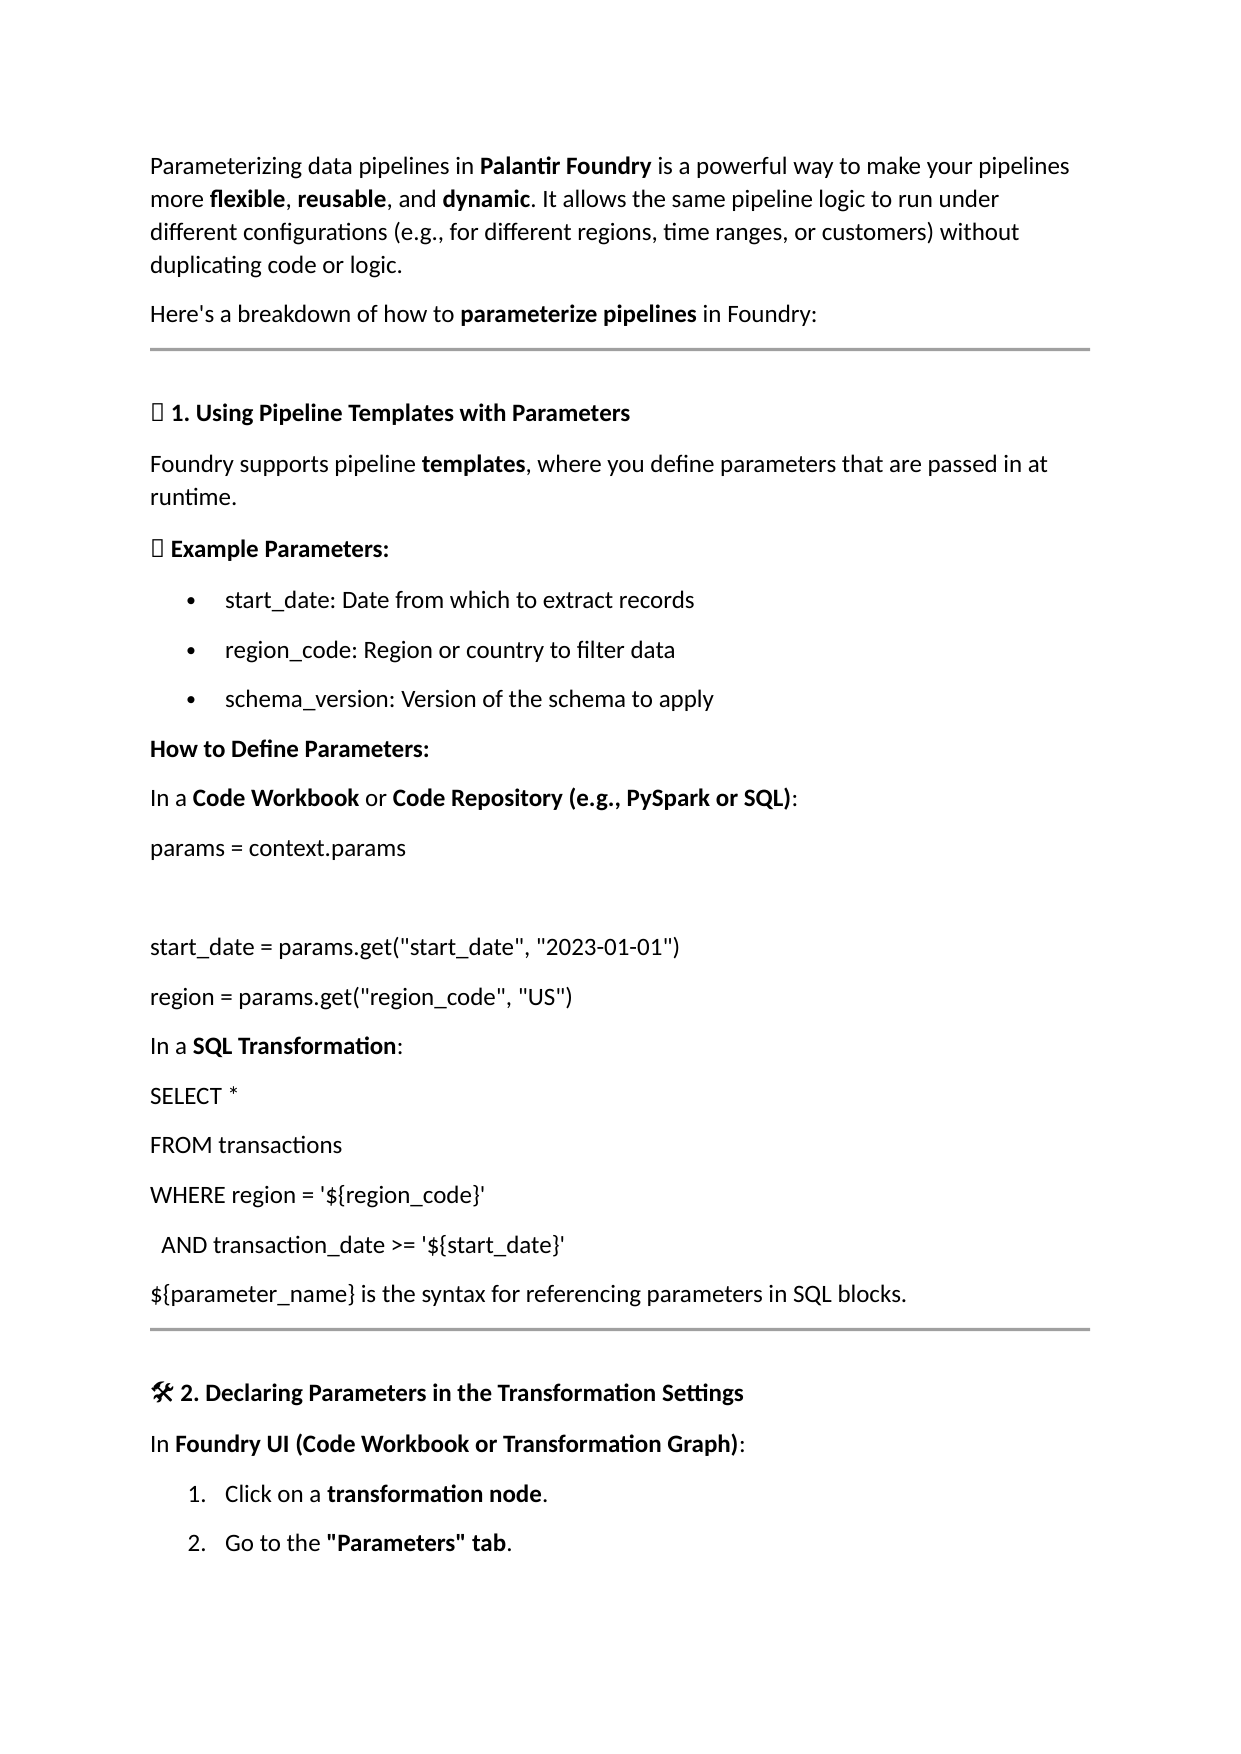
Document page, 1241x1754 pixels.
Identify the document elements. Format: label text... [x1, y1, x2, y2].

list start_date: Date from which to extract records [187, 584, 1090, 615]
text WHERE region = '${region_code}' [150, 1179, 1090, 1210]
text region = params.get("region_code", "US") [150, 981, 1090, 1011]
list Go to the "Parameters" tab. [187, 1527, 1090, 1558]
text Here's a breakdown of how to parameterize pipelines in Foundry: [150, 298, 1090, 329]
text AND transaction_date >= '${start_date}' [150, 1229, 1090, 1259]
text How to Define Parameters: [150, 733, 1090, 763]
text In a Code Workbook or Code Repository (e.g., PySpark or SQL): [150, 782, 1090, 813]
list Click on a transformation node. [187, 1478, 1090, 1508]
text ${parameter_name} is the syntax for referencing parameters in SQL blocks. [150, 1278, 1090, 1309]
text In Foundry UI (Code Workbook or Transformation Graph): [150, 1428, 1090, 1459]
text 🔧 1. Using Pipeline Templates with Parameters [150, 395, 1090, 429]
text params = context.params [150, 832, 1090, 863]
text start_date = params.get("start_date", "2023-01-01") [150, 931, 1090, 962]
text 💡 Example Parameters: [150, 531, 1090, 565]
list schema_version: Version of the schema to apply [187, 683, 1090, 714]
text SELECT * [150, 1080, 1090, 1111]
text FROM transactions [150, 1129, 1090, 1160]
text 🛠️ 2. Declaring Parameters in the Transformation Settings [150, 1375, 1090, 1409]
list region_code: Region or country to filter data [187, 634, 1090, 664]
text In a SQL Transformation: [150, 1030, 1090, 1061]
text Parameterizing data pipelines in Palantir Foundry is a powerful way to make your pipelines more flexible, reusable, and dynamic. It allows the same pipeline logic to run under different configurations (e.g., for different regions, time ranges, or customers) without duplicating code or logic. [150, 150, 1090, 279]
text Foundry supports pipeline templates, where you define parameters that are passed in at runtime. [150, 448, 1090, 512]
